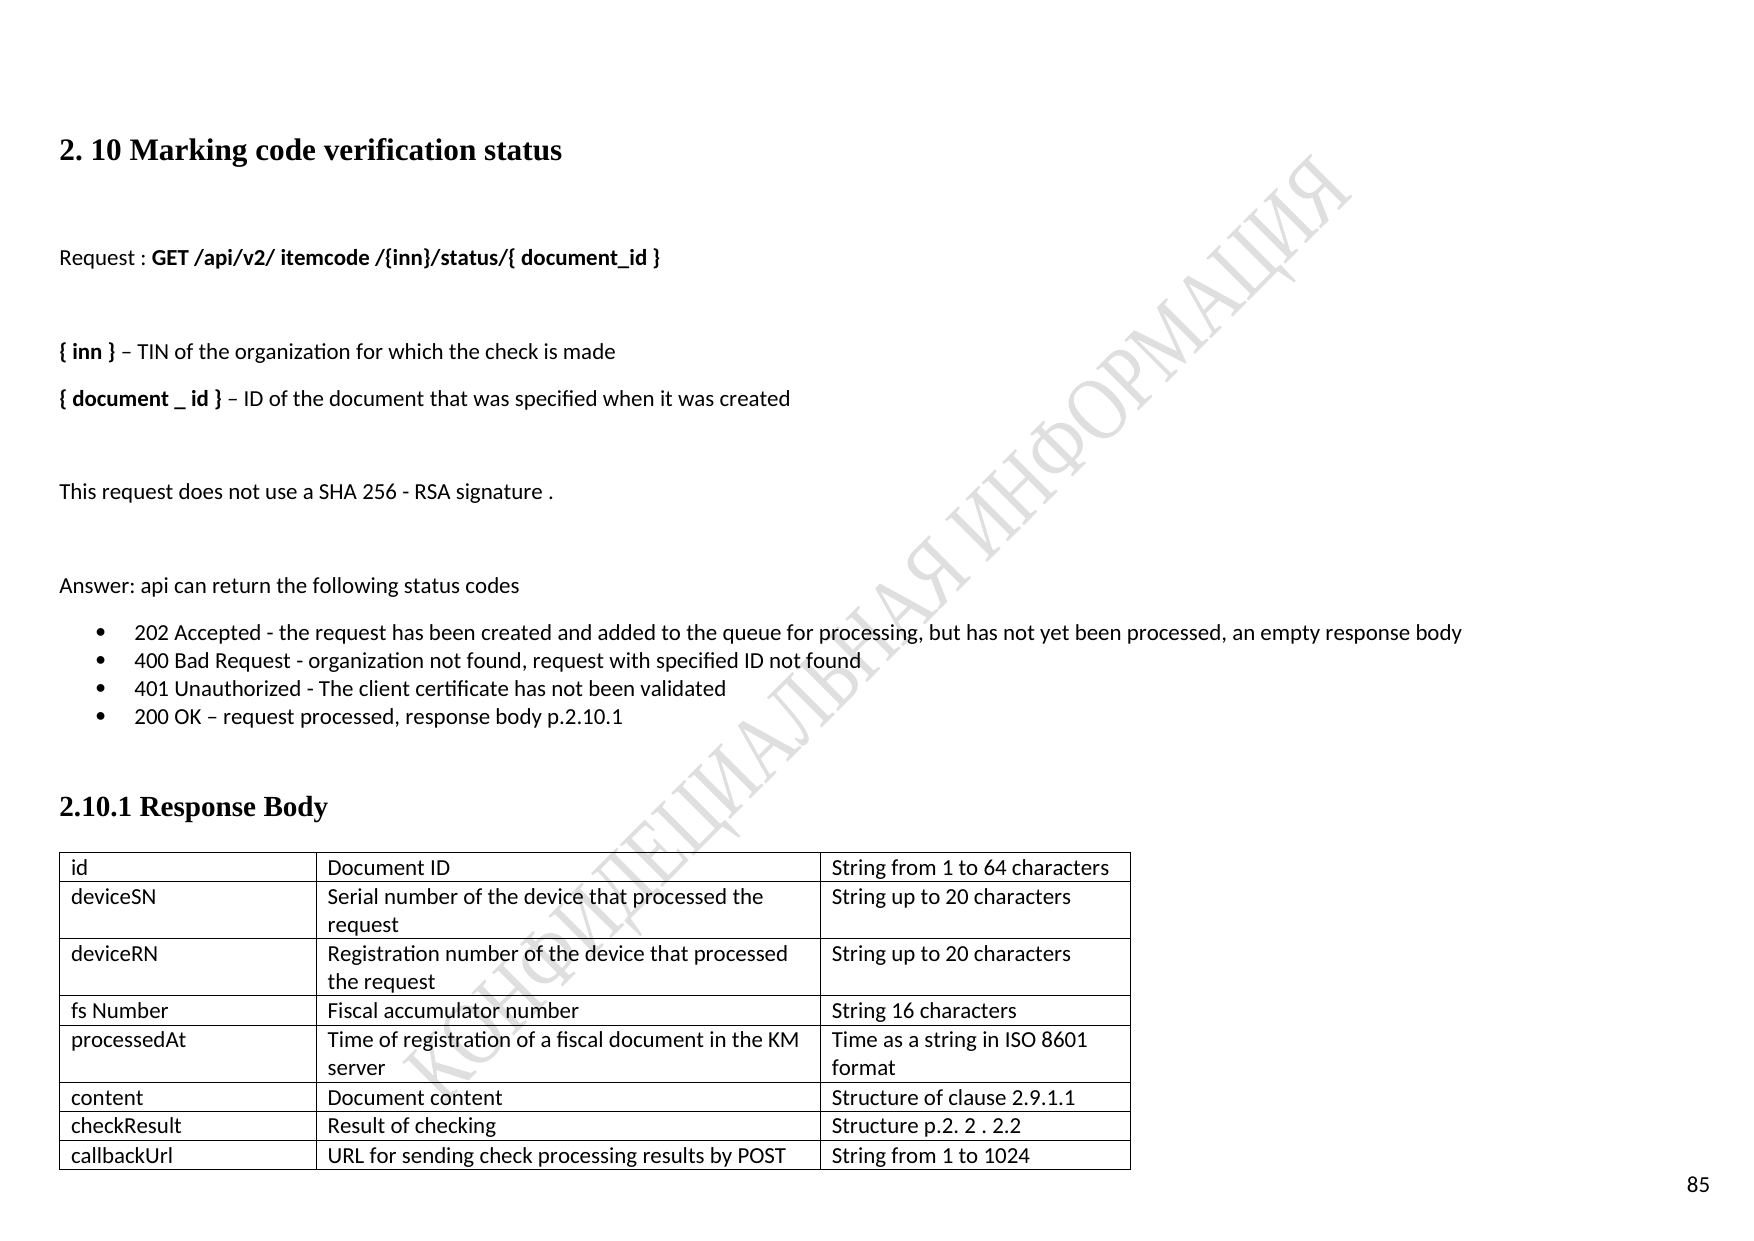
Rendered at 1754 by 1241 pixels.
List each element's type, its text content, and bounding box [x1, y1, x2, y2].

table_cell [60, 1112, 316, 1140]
text Answer: api can return the following status codes [59, 571, 1710, 599]
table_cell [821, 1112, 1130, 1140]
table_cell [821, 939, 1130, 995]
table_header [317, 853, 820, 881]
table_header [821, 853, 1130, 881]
text Request : GET /api/v2/ itemcode /{inn}/status/{ document_id } [59, 243, 1710, 271]
text { document _ id } – ID of the document that was specified when it was created [59, 384, 1710, 412]
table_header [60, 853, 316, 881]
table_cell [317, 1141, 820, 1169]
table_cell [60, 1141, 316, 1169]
text { inn } – TIN of the organization for which the check is made [59, 337, 1710, 365]
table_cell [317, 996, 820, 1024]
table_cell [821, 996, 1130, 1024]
subtitle 2. 10 Marking code verification status [59, 131, 1710, 167]
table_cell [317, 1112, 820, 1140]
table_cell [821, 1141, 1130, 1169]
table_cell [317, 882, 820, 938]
list 400 Bad Request - organization not found, request with specified ID not found [97, 646, 1710, 674]
list 202 Accepted - the request has been created and added to the queue for processing, but has not yet been processed, an empty response body [97, 618, 1710, 646]
subtitle 2.10.1 Response Body [59, 789, 1710, 823]
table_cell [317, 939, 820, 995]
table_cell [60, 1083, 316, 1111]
list 200 OK – request processed, response body p.2.10.1 [97, 702, 1710, 730]
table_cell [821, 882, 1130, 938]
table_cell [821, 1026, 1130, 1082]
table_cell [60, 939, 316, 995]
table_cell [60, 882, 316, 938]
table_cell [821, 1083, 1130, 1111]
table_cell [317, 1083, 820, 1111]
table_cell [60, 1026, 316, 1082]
text This request does not use a SHA 256 - RSA signature . [59, 477, 1710, 505]
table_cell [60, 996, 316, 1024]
list 401 Unauthorized - The client certificate has not been validated [97, 674, 1710, 702]
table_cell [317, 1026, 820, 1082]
